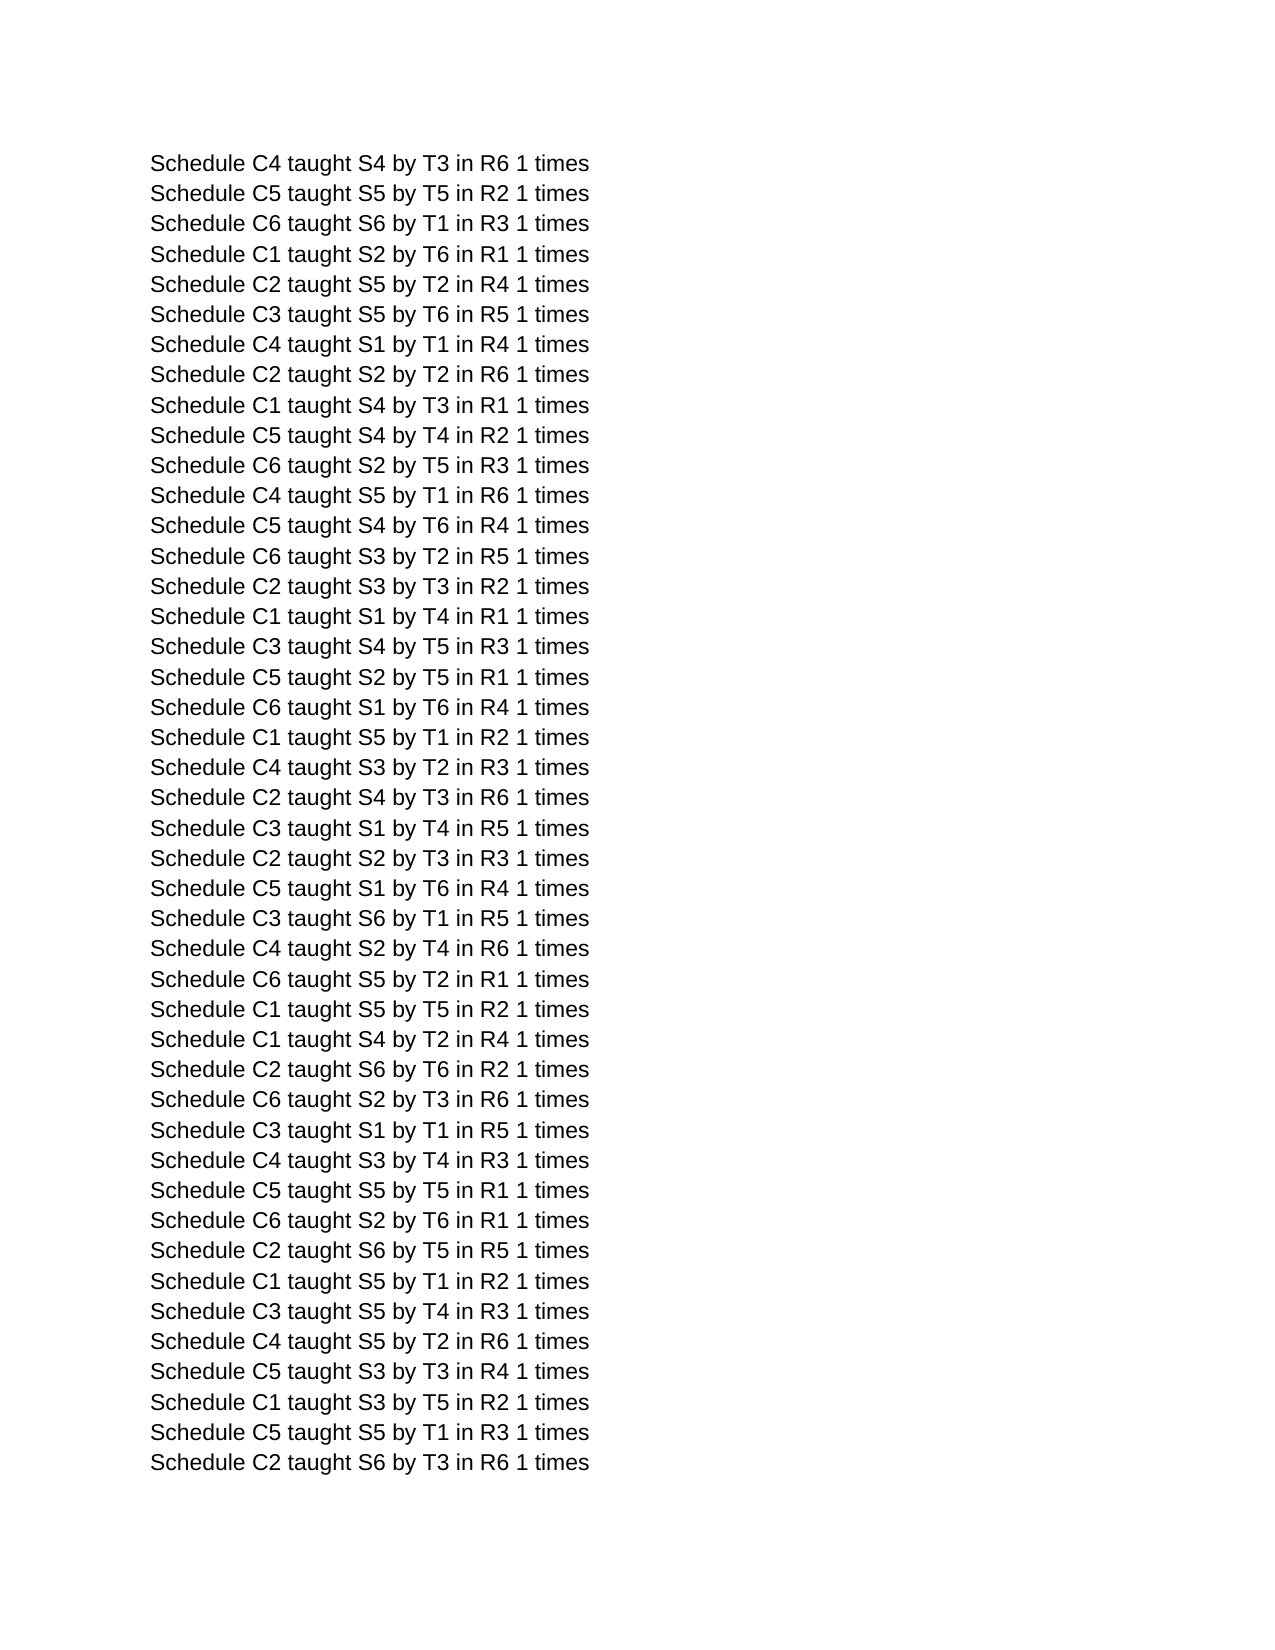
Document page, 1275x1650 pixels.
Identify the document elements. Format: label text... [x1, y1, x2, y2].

text Schedule C2 taught S4 by T3 in R6 1 times [150, 784, 1125, 811]
text Schedule C1 taught S1 by T4 in R1 1 times [150, 603, 1125, 629]
text Schedule C6 taught S2 by T6 in R1 1 times [150, 1207, 1125, 1234]
text Schedule C1 taught S5 by T1 in R2 1 times [150, 724, 1125, 750]
text Schedule C4 taught S3 by T4 in R3 1 times [150, 1147, 1125, 1173]
text Schedule C5 taught S2 by T5 in R1 1 times [150, 663, 1125, 690]
text Schedule C1 taught S5 by T5 in R2 1 times [150, 996, 1125, 1022]
text Schedule C5 taught S3 by T3 in R4 1 times [150, 1358, 1125, 1385]
text Schedule C4 taught S3 by T2 in R3 1 times [150, 754, 1125, 781]
text Schedule C2 taught S5 by T2 in R4 1 times [150, 271, 1125, 297]
text Schedule C3 taught S1 by T4 in R5 1 times [150, 814, 1125, 841]
text Schedule C2 taught S6 by T5 in R5 1 times [150, 1237, 1125, 1264]
text Schedule C3 taught S4 by T5 in R3 1 times [150, 633, 1125, 660]
text Schedule C4 taught S1 by T1 in R4 1 times [150, 331, 1125, 358]
text Schedule C1 taught S4 by T2 in R4 1 times [150, 1026, 1125, 1052]
text Schedule C6 taught S2 by T3 in R6 1 times [150, 1086, 1125, 1113]
text Schedule C1 taught S3 by T5 in R2 1 times [150, 1388, 1125, 1415]
text Schedule C5 taught S5 by T5 in R1 1 times [150, 1177, 1125, 1203]
text Schedule C1 taught S4 by T3 in R1 1 times [150, 392, 1125, 418]
text Schedule C6 taught S2 by T5 in R3 1 times [150, 452, 1125, 478]
text Schedule C5 taught S1 by T6 in R4 1 times [150, 875, 1125, 901]
text Schedule C6 taught S1 by T6 in R4 1 times [150, 694, 1125, 720]
text Schedule C2 taught S2 by T2 in R6 1 times [150, 361, 1125, 388]
text Schedule C3 taught S5 by T4 in R3 1 times [150, 1298, 1125, 1324]
text Schedule C4 taught S2 by T4 in R6 1 times [150, 935, 1125, 962]
text Schedule C4 taught S5 by T2 in R6 1 times [150, 1328, 1125, 1354]
text Schedule C4 taught S4 by T3 in R6 1 times [150, 150, 1125, 176]
text Schedule C3 taught S6 by T1 in R5 1 times [150, 905, 1125, 932]
text Schedule C6 taught S5 by T2 in R1 1 times [150, 966, 1125, 992]
text Schedule C3 taught S5 by T6 in R5 1 times [150, 301, 1125, 327]
text Schedule C2 taught S3 by T3 in R2 1 times [150, 573, 1125, 599]
text Schedule C2 taught S6 by T3 in R6 1 times [150, 1449, 1125, 1475]
text Schedule C5 taught S5 by T1 in R3 1 times [150, 1419, 1125, 1445]
text Schedule C5 taught S4 by T6 in R4 1 times [150, 512, 1125, 539]
text Schedule C1 taught S5 by T1 in R2 1 times [150, 1268, 1125, 1294]
text Schedule C5 taught S4 by T4 in R2 1 times [150, 422, 1125, 448]
text Schedule C3 taught S1 by T1 in R5 1 times [150, 1117, 1125, 1143]
text Schedule C6 taught S3 by T2 in R5 1 times [150, 543, 1125, 569]
text Schedule C6 taught S6 by T1 in R3 1 times [150, 210, 1125, 237]
text Schedule C5 taught S5 by T5 in R2 1 times [150, 180, 1125, 207]
text Schedule C2 taught S6 by T6 in R2 1 times [150, 1056, 1125, 1083]
text Schedule C2 taught S2 by T3 in R3 1 times [150, 845, 1125, 871]
text Schedule C1 taught S2 by T6 in R1 1 times [150, 241, 1125, 267]
text Schedule C4 taught S5 by T1 in R6 1 times [150, 482, 1125, 509]
